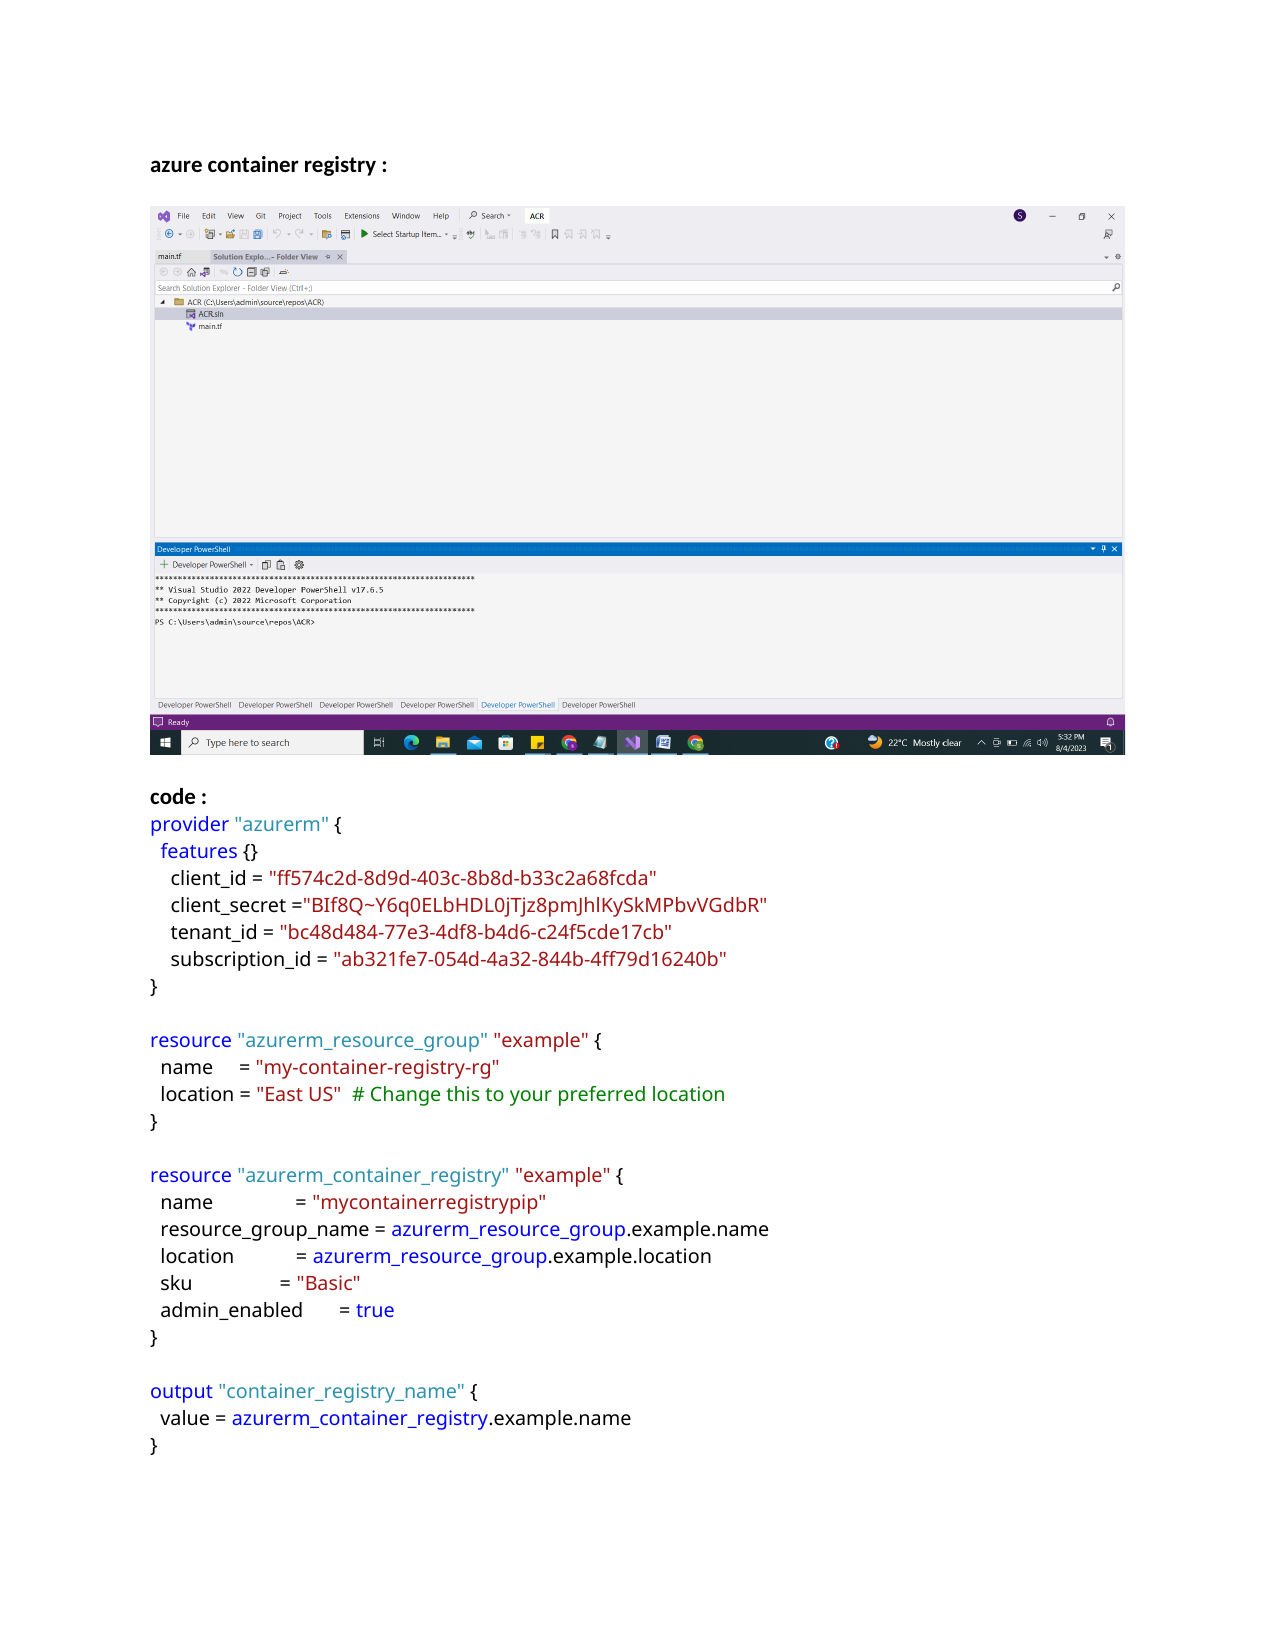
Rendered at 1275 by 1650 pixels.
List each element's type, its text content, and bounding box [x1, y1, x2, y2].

picture [150, 206, 1125, 755]
text name = "mycontainerregistrypip" [150, 1188, 1125, 1215]
text subscription_id = "ab321fe7-054d-4a32-844b-4ff79d16240b" [150, 945, 1125, 972]
text output "container_registry_name" { [150, 1377, 1125, 1404]
text sku = "Basic" [150, 1269, 1125, 1296]
text azure container registry : code : provider "azurerm" { [150, 755, 1125, 837]
text tenant_id = "bc48d484-77e3-4df8-b4d6-c24f5cde17cb" [150, 918, 1125, 945]
text } [150, 972, 1125, 999]
text name = "my-container-registry-rg" [150, 1053, 1125, 1080]
text resource_group_name = azurerm_resource_group.example.name [150, 1215, 1125, 1242]
text } [150, 1323, 1125, 1350]
text resource "azurerm_container_registry" "example" { [150, 1161, 1125, 1188]
text azure container registry : code : provider "azurerm" { [150, 150, 1125, 206]
text } [150, 1107, 1125, 1134]
text value = azurerm_container_registry.example.name [150, 1404, 1125, 1431]
text admin_enabled = true [150, 1296, 1125, 1323]
text features {} [150, 837, 1125, 864]
text location = "East US" # Change this to your preferred location [150, 1080, 1125, 1107]
text client_id = "ff574c2d-8d9d-403c-8b8d-b33c2a68fcda" [150, 864, 1125, 891]
text location = azurerm_resource_group.example.location [150, 1242, 1125, 1269]
text client_secret ="BIf8Q~Y6q0ELbHDL0jTjz8pmJhlKySkMPbvVGdbR" [150, 891, 1125, 918]
text resource "azurerm_resource_group" "example" { [150, 1026, 1125, 1053]
text } [150, 1431, 1125, 1458]
